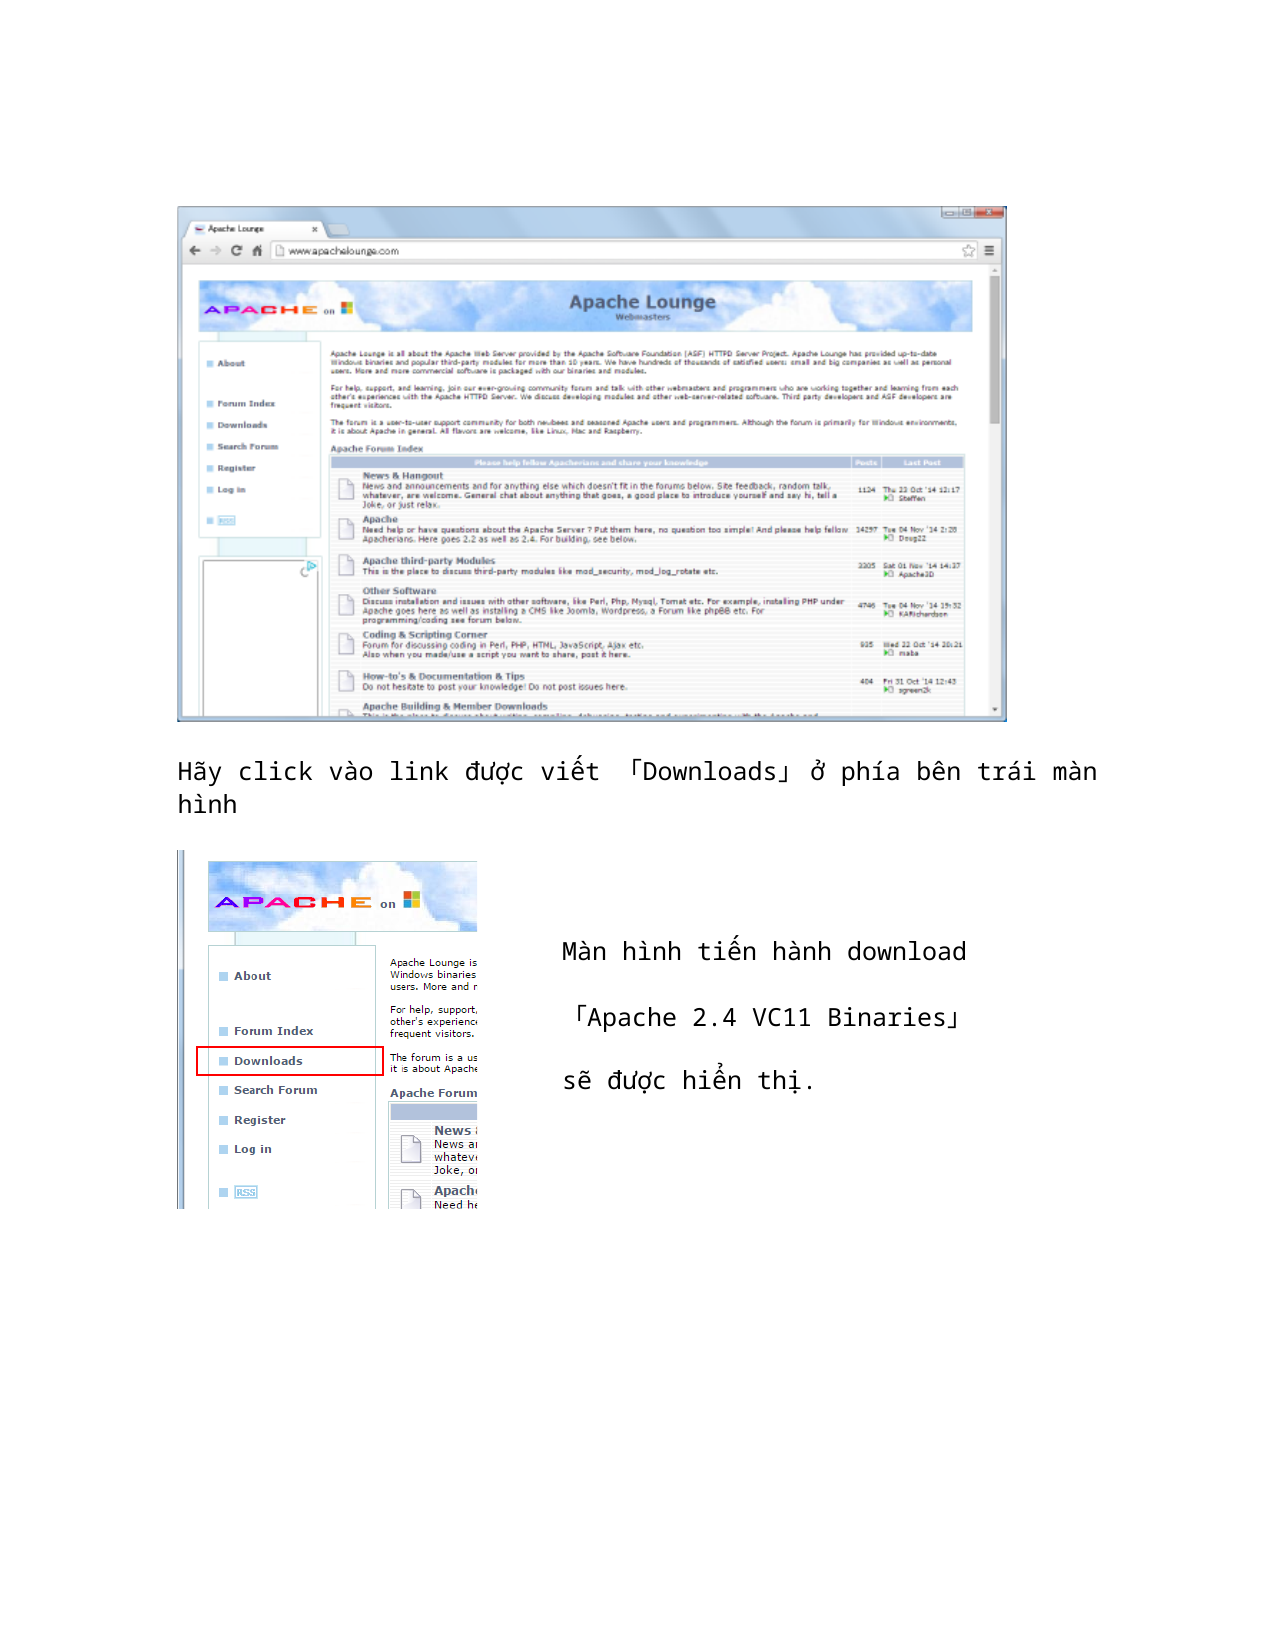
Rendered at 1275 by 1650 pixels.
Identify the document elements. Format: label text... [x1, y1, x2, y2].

picture [177, 206, 1007, 722]
text Hãy click vào link được viết 「Downloads」 ở phía bên trái màn hình [177, 751, 1098, 821]
picture [177, 850, 478, 1209]
